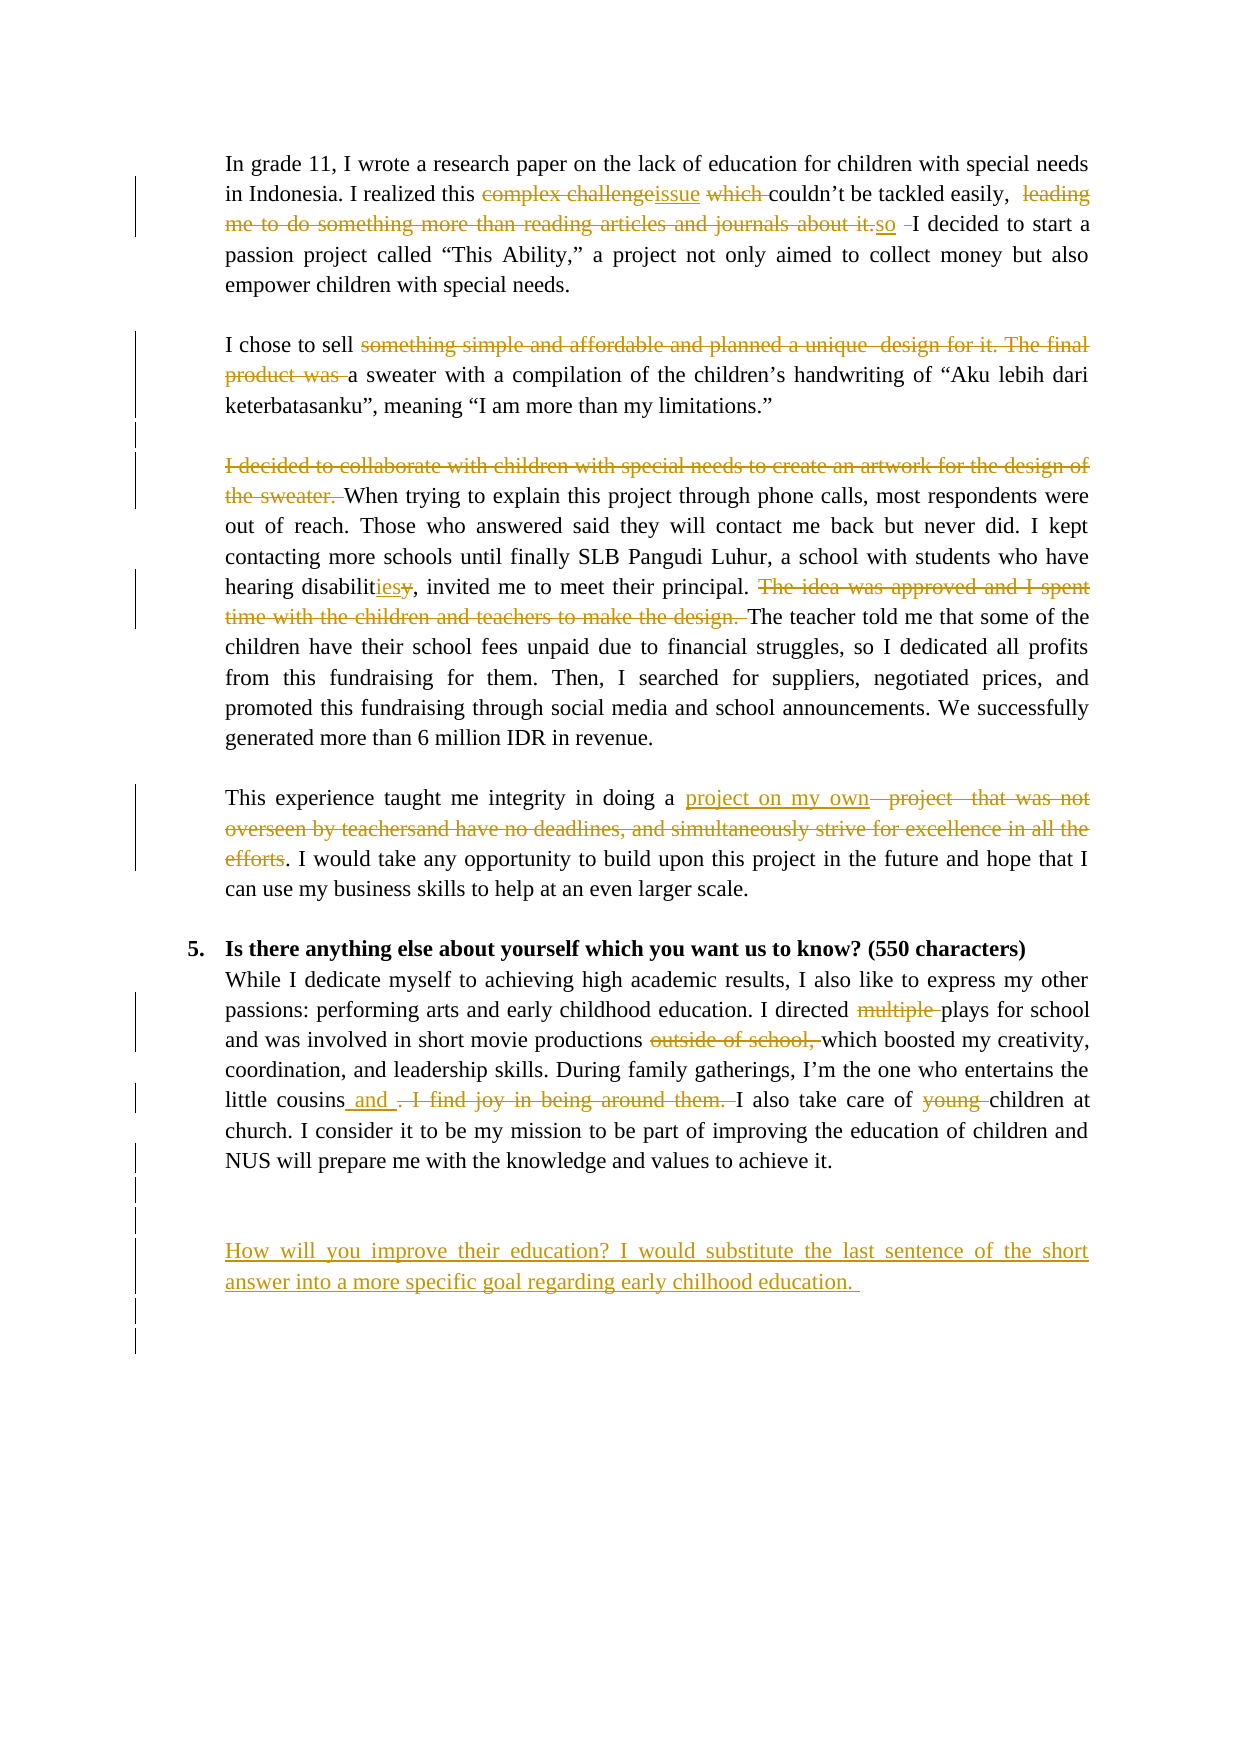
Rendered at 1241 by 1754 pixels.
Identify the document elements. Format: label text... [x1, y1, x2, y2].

text In grade 11, I wrote a research paper on the lack of education for children with special needs in Indonesia. I realized this couldn’t be tackled easily, I decided to start a passion project called “This Ability,” a project not only aimed to collect money but also empower children with special needs. [225, 150, 1090, 297]
list Is there anything else about yourself which you want us to know? (550 characters) [187, 935, 1090, 962]
text This experience taught me integrity in doing a . I would take any opportunity to build upon this project in the future and hope that I can use my business skills to help at an even larger scale. [225, 784, 1090, 829]
text When trying to explain this project through phone calls, most respondents were out of reach. Those who answered said they will contact me back but never did. I kept contacting more schools until finally SLB Pangudi Luhur, a school with students who have hearing disabilit, invited me to meet their principal. The teacher told me that some of the children have their school fees unpaid due to financial struggles, so I dedicated all profits from this fundraising for them. Then, I searched for suppliers, negotiated prices, and promoted this fundraising through social media and school announcements. We successfully generated more than 6 million IDR in revenue. [225, 468, 1090, 750]
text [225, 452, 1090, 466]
text I chose to sell a sweater with a compilation of the children’s handwriting of “Aku lebih dari keterbatasanku”, meaning “I am more than my limitations.” [225, 331, 1090, 418]
text This experience taught me integrity in doing a . I would take any opportunity to build upon this project in the future and hope that I can use my business skills to help at an even larger scale. [225, 830, 1090, 901]
text While I dedicate myself to achieving high academic results, I also like to express my other passions: performing arts and early childhood education. I directed plays for school and was involved in short movie productions which boosted my creativity, coordination, and leadership skills. During family gatherings, I’m the one who entertains the little cousinsI also take care of children at church. I consider it to be my mission to be part of improving the education of children and NUS will prepare me with the knowledge and values to achieve it. [225, 966, 1090, 1173]
